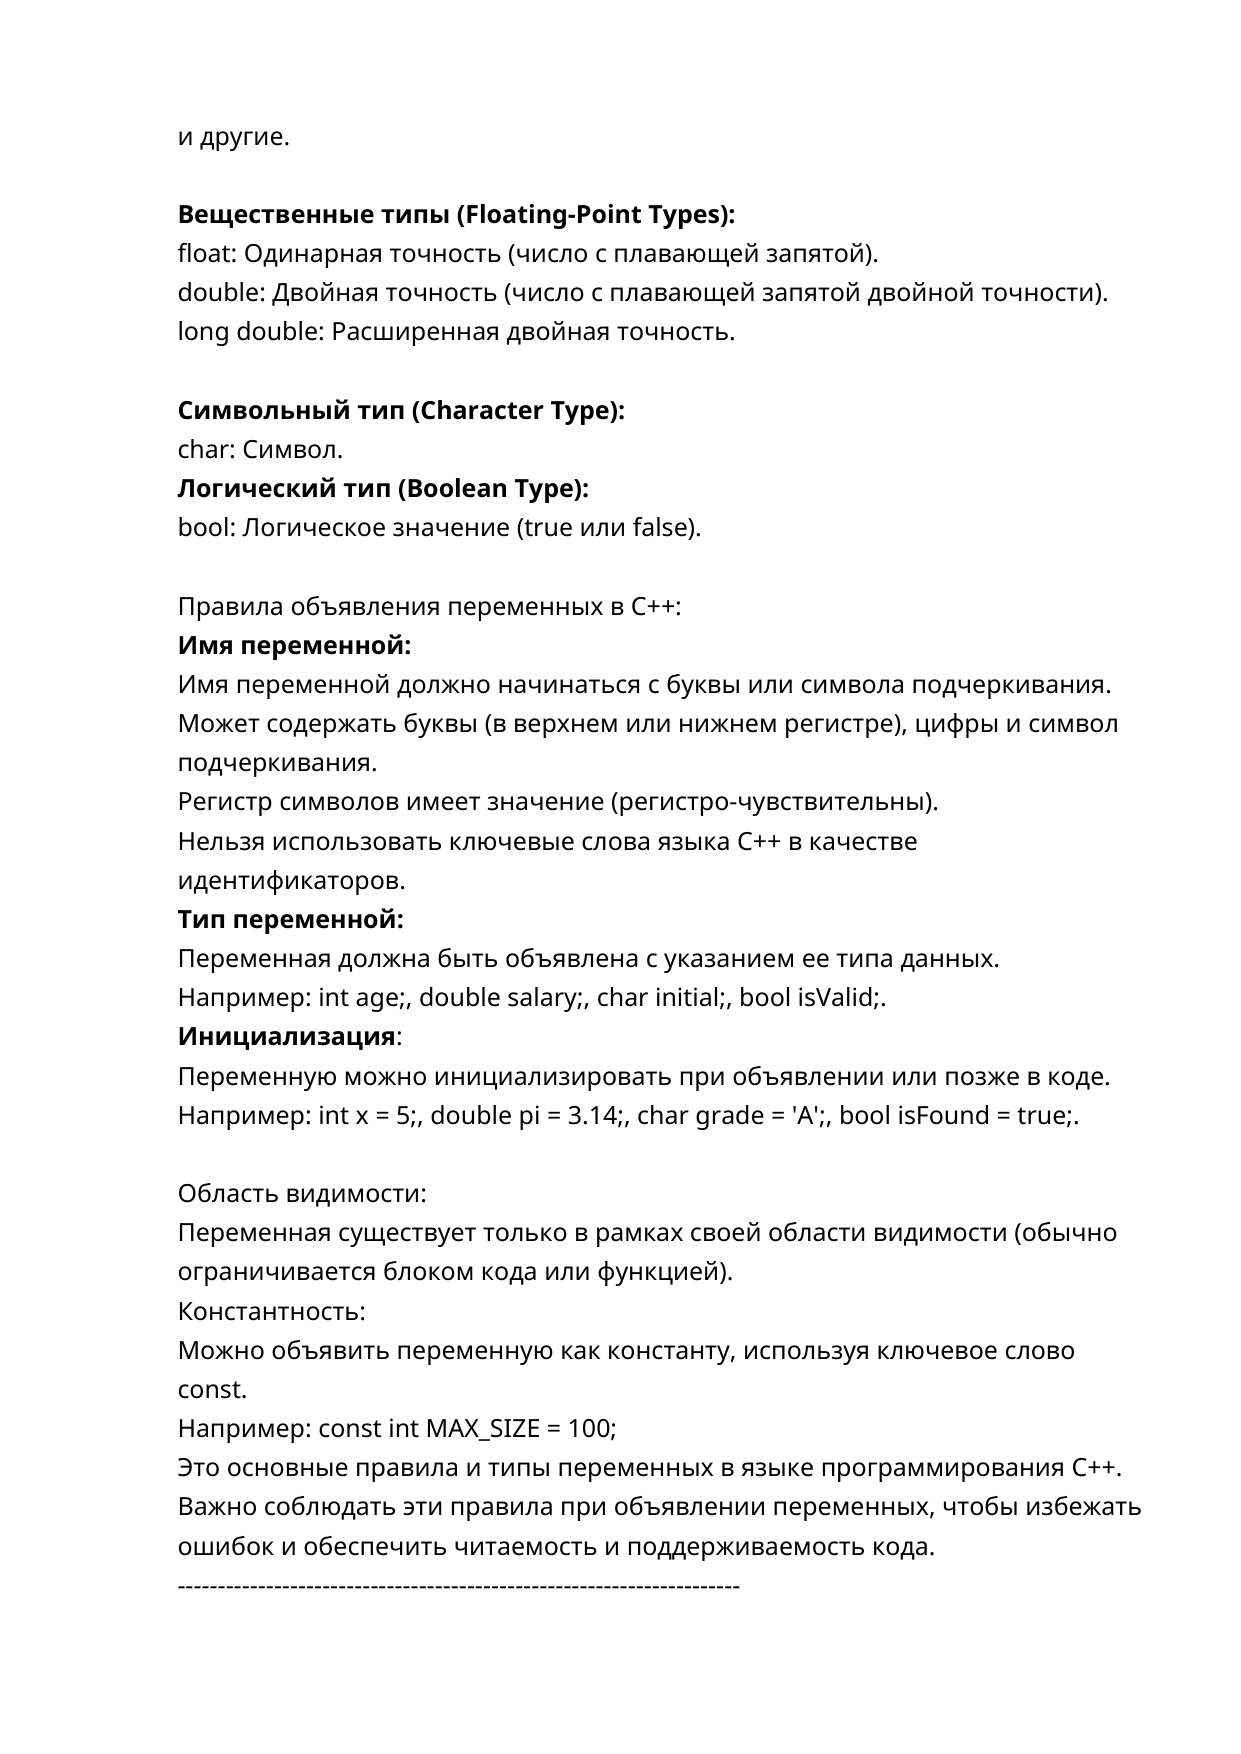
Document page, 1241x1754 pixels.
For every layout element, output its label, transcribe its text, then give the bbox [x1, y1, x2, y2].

text Регистр символов имеет значение (регистро-чувствительны). [177, 784, 1152, 818]
text char: Символ. [177, 431, 1152, 466]
text Переменная должна быть объявлена с указанием ее типа данных. [177, 941, 1152, 975]
text и другие. [177, 118, 1152, 152]
text Вещественные типы (Floating-Point Types): [177, 196, 1152, 231]
text Например: int x = 5;, double pi = 3.14;, char grade = 'A';, bool isFound = true;. [177, 1097, 1152, 1131]
text Правила объявления переменных в C++: [177, 588, 1152, 622]
text Имя переменной должно начинаться с буквы или символа подчеркивания. [177, 666, 1152, 701]
text bool: Логическое значение (true или false). [177, 510, 1152, 544]
text long double: Расширенная двойная точность. [177, 314, 1152, 348]
text Константность: [177, 1293, 1152, 1327]
text Это основные правила и типы переменных в языке программирования C++. Важно соблюдать эти правила при объявлении переменных, чтобы избежать ошибок и обеспечить читаемость и поддерживаемость кода. [177, 1450, 1152, 1562]
text float: Одинарная точность (число с плавающей запятой). [177, 236, 1152, 270]
text Например: const int MAX_SIZE = 100; [177, 1411, 1152, 1445]
text Символьный тип (Character Type): [177, 392, 1152, 426]
text Имя переменной: [177, 627, 1152, 661]
text Область видимости: [177, 1176, 1152, 1210]
text Например: int age;, double salary;, char initial;, bool isValid;. [177, 980, 1152, 1014]
text double: Двойная точность (число с плавающей запятой двойной точности). [177, 275, 1152, 309]
text Логический тип (Boolean Type): [177, 471, 1152, 505]
text Тип переменной: [177, 901, 1152, 936]
text Переменная существует только в рамках своей области видимости (обычно ограничивается блоком кода или функцией). [177, 1215, 1152, 1288]
text Инициализация: [177, 1019, 1152, 1053]
text ---------------------------------------------------------------------- [177, 1567, 1152, 1601]
text Нельзя использовать ключевые слова языка C++ в качестве идентификаторов. [177, 823, 1152, 896]
text Можно объявить переменную как константу, используя ключевое слово const. [177, 1332, 1152, 1406]
text Переменную можно инициализировать при объявлении или позже в коде. [177, 1058, 1152, 1092]
text Может содержать буквы (в верхнем или нижнем регистре), цифры и символ подчеркивания. [177, 706, 1152, 779]
